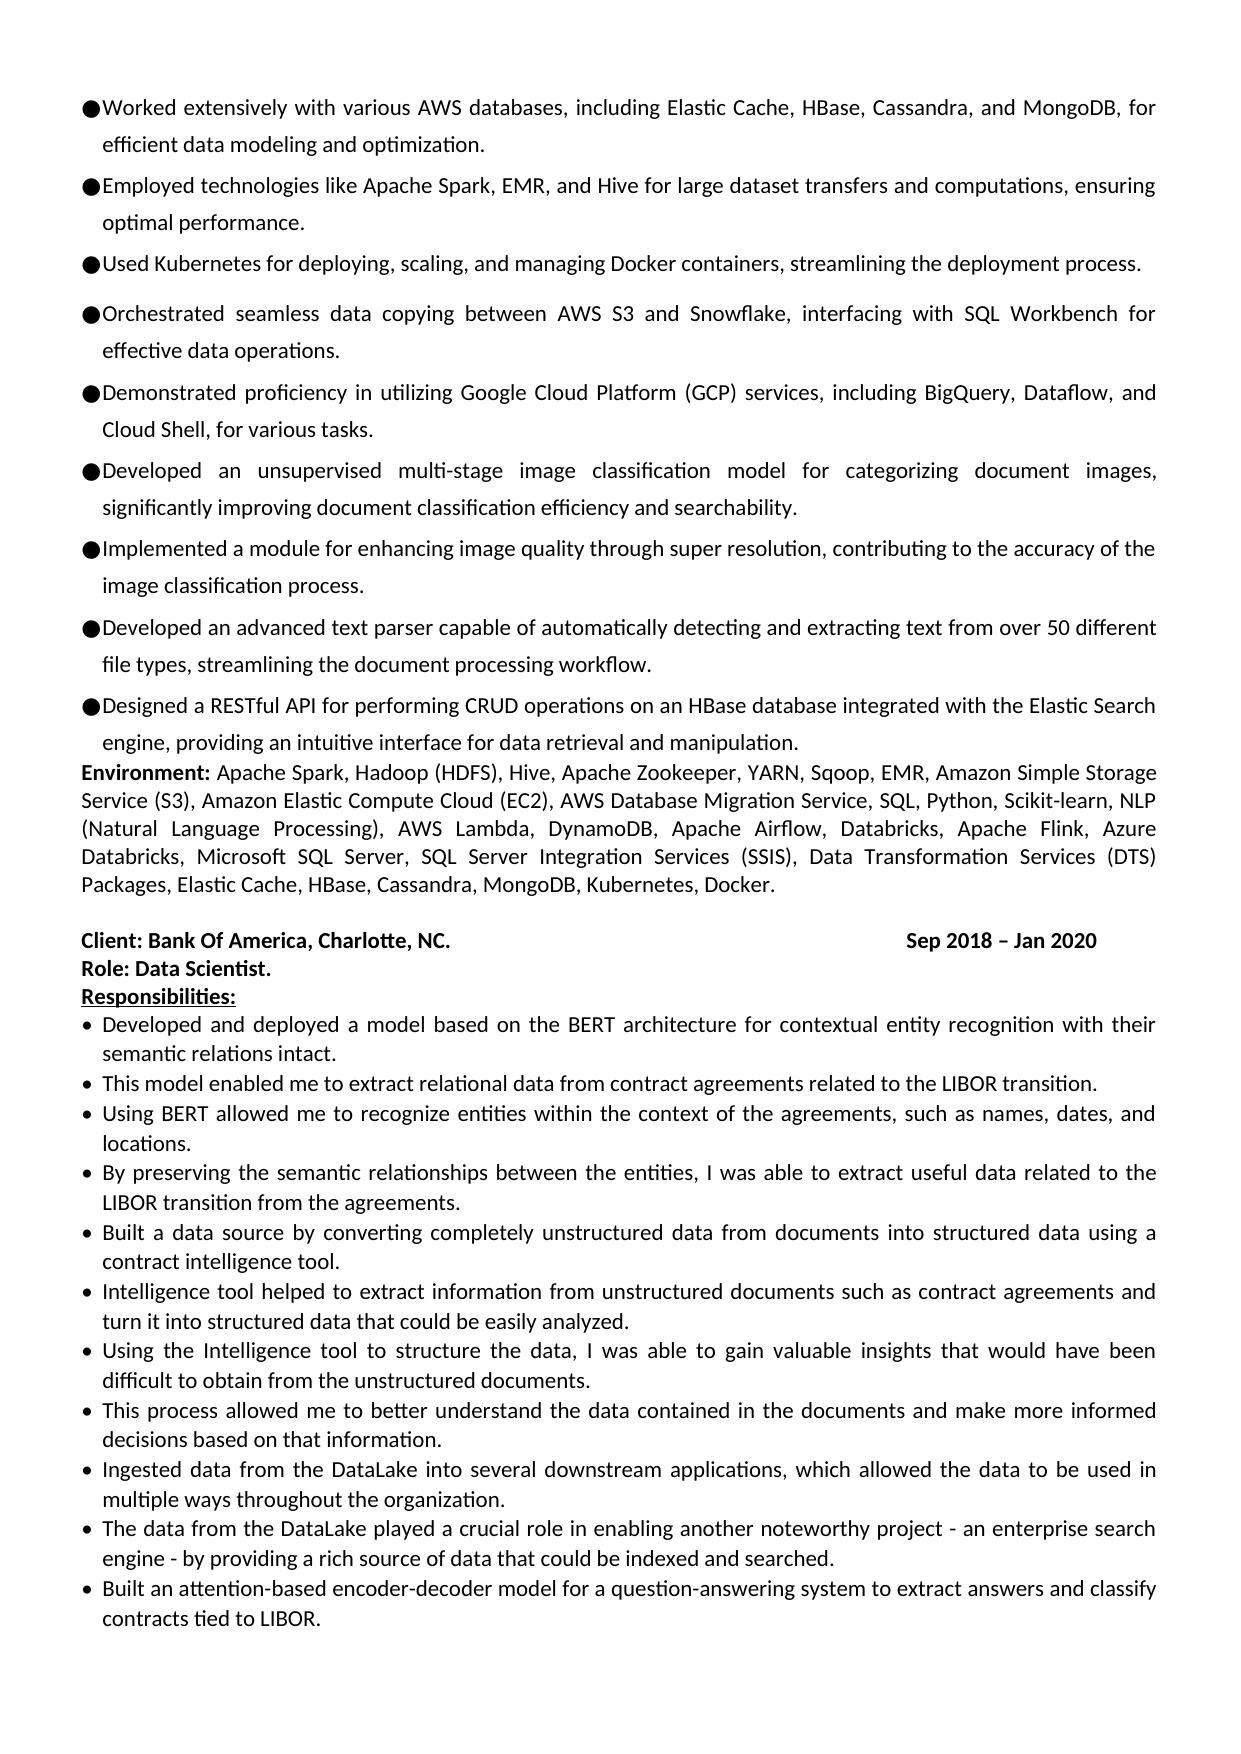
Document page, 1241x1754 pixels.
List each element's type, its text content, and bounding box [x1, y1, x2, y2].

list Designed a RESTful API for performing CRUD operations on an HBase database integrated with the Elastic Search engine, providing an intuitive interface for data retrieval and manipulation. [81, 679, 1158, 756]
list Orchestrated seamless data copying between AWS S3 and Snowflake, interfacing with SQL Workbench for effective data operations. [81, 288, 1158, 364]
list Using the Intelligence tool to structure the data, I was able to gain valuable insights that would have been difficult to obtain from the unstructured documents. [81, 1336, 1158, 1394]
list Employed technologies like Apache Spark, EMR, and Hive for large dataset transfers and computations, ensuring optimal performance. [81, 159, 1158, 236]
list Built a data source by converting completely unstructured data from documents into structured data using a contract intelligence tool. [81, 1218, 1158, 1275]
text Role: Data Scientist. [81, 954, 1158, 982]
list This model enabled me to extract relational data from contract agreements related to the LIBOR transition. [81, 1069, 1158, 1097]
list Ingested data from the DataLake into several downstream applications, which allowed the data to be used in multiple ways throughout the organization. [81, 1455, 1158, 1513]
list By preserving the semantic relationships between the entities, I was able to extract useful data related to the LIBOR transition from the agreements. [81, 1158, 1158, 1216]
list Developed an advanced text parser capable of automatically detecting and extracting text from over 50 different file types, streamlining the document processing workflow. [81, 601, 1158, 678]
list Using BERT allowed me to recognize entities within the context of the agreements, such as names, dates, and locations. [81, 1099, 1158, 1157]
text Client: Bank Of America, Charlotte, NC. Sep 2018 – Jan 2020 [81, 926, 1158, 954]
list The data from the DataLake played a crucial role in enabling another noteworthy project - an enterprise search engine - by providing a rich source of data that could be indexed and searched. [81, 1514, 1158, 1572]
list Worked extensively with various AWS databases, including Elastic Cache, HBase, Cassandra, and MongoDB, for efficient data modeling and optimization. [81, 81, 1158, 158]
list Intelligence tool helped to extract information from unstructured documents such as contract agreements and turn it into structured data that could be easily analyzed. [81, 1277, 1158, 1335]
list Developed and deployed a model based on the BERT architecture for contextual entity recognition with their semantic relations intact. [81, 1010, 1158, 1068]
list Implemented a module for enhancing image quality through super resolution, contributing to the accuracy of the image classification process. [81, 523, 1158, 599]
list Developed an unsupervised multi-stage image classification model for categorizing document images, significantly improving document classification efficiency and searchability. [81, 444, 1158, 521]
list Used Kubernetes for deploying, scaling, and managing Docker containers, streamlining the deployment process. [81, 238, 1158, 285]
text Responsibilities: [81, 982, 1158, 1010]
list This process allowed me to better understand the data contained in the documents and make more informed decisions based on that information. [81, 1396, 1158, 1453]
text Environment: Apache Spark, Hadoop (HDFS), Hive, Apache Zookeeper, YARN, Sqoop, EMR, Amazon Simple Storage Service (S3), Amazon Elastic Compute Cloud (EC2), AWS Database Migration Service, SQL, Python, Scikit-learn, NLP (Natural Language Processing), AWS Lambda, DynamoDB, Apache Airflow, Databricks, Apache Flink, Azure Databricks, Microsoft SQL Server, SQL Server Integration Services (SSIS), Data Transformation Services (DTS) Packages, Elastic Cache, HBase, Cassandra, MongoDB, Kubernetes, Docker. [81, 758, 1158, 898]
list Built an attention-based encoder-decoder model for a question-answering system to extract answers and classify contracts tied to LIBOR. [81, 1574, 1158, 1632]
list Demonstrated proficiency in utilizing Google Cloud Platform (GCP) services, including BigQuery, Dataflow, and Cloud Shell, for various tasks. [81, 366, 1158, 443]
